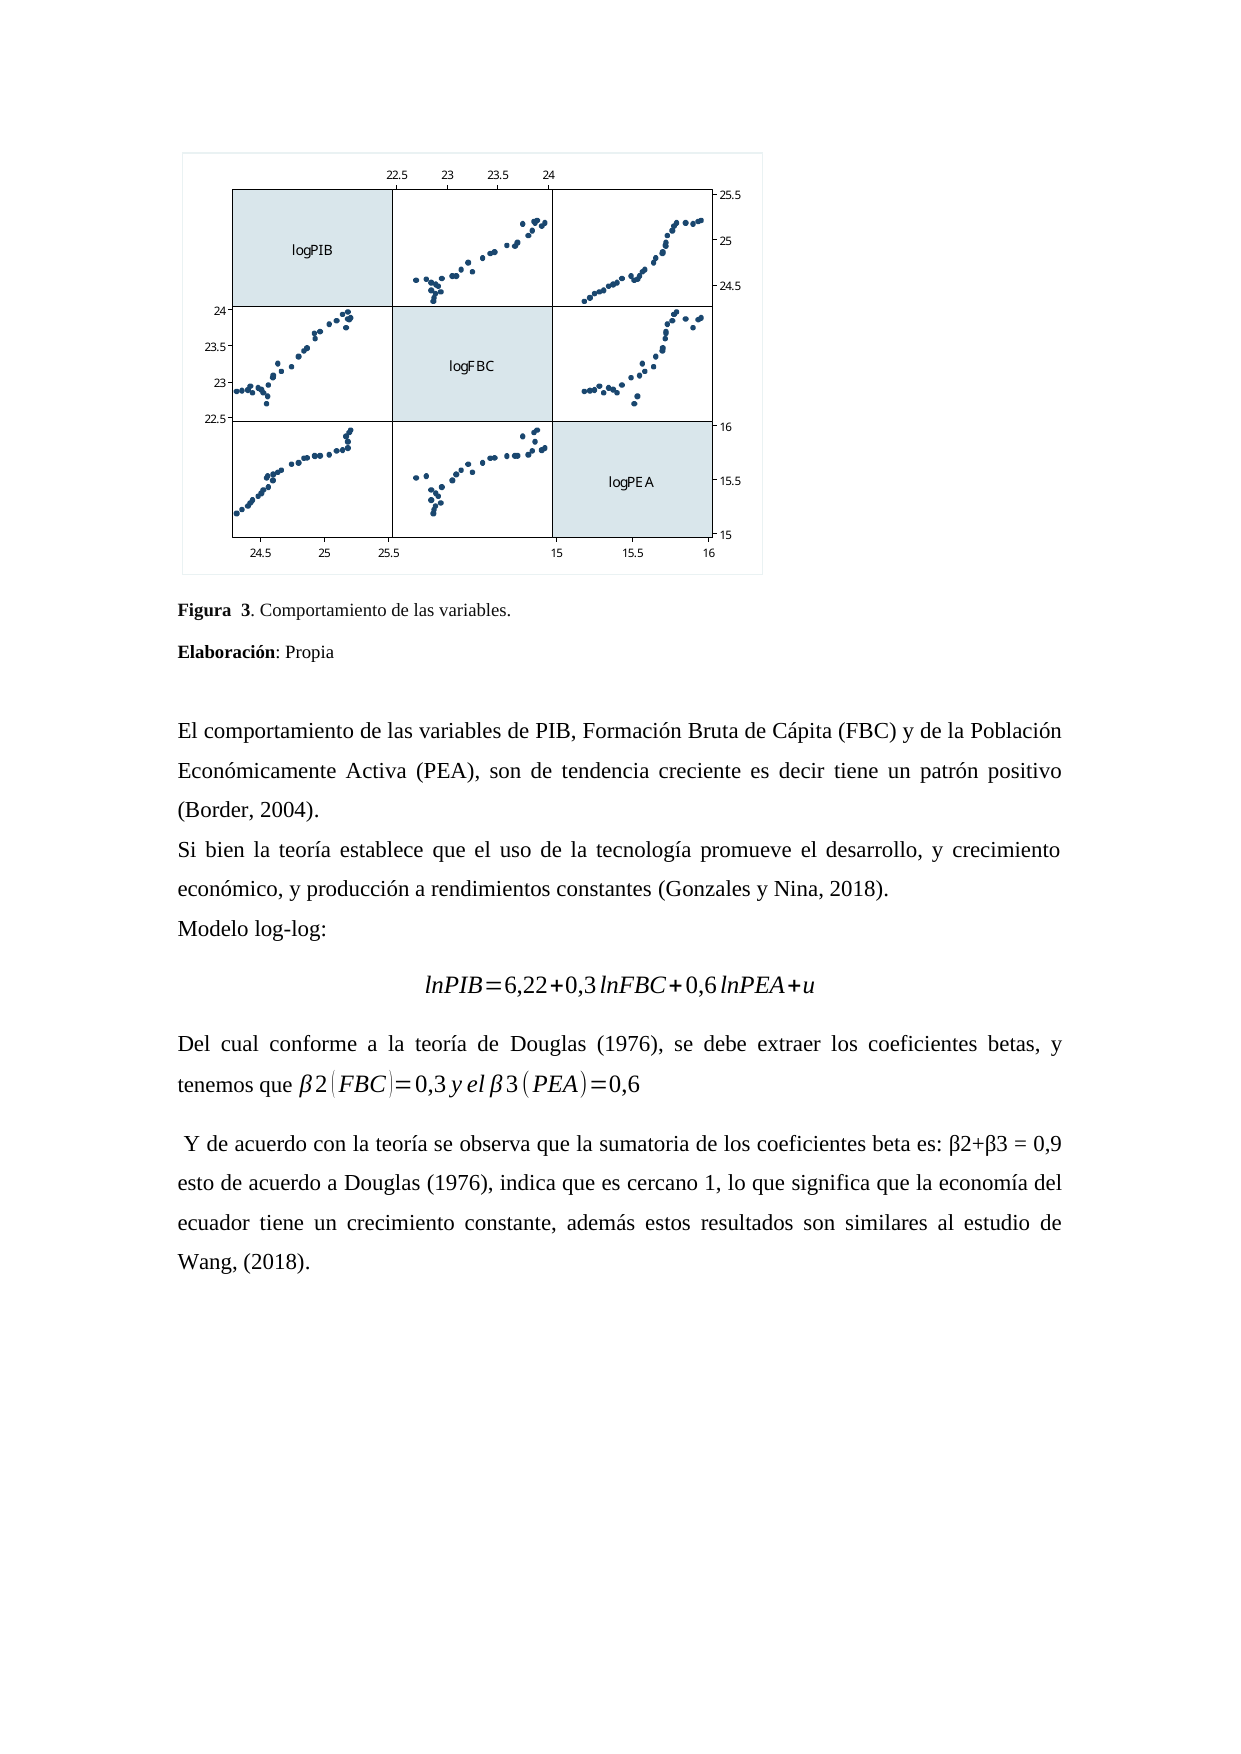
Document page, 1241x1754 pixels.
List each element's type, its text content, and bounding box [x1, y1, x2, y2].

text Del cual conforme a la teoría de Douglas (1976), se debe extraer los coeficientes betas, y tenemos que [177, 1030, 1063, 1100]
text Figura 3. Comportamiento de las variables. [177, 599, 1063, 620]
text Elaboración: Propia [177, 641, 1063, 663]
text Si bien la teoría establece que el uso de la tecnología promueve el desarrollo, y crecimiento económico, y producción a rendimientos constantes (Gonzales y Nina, 2018). [177, 836, 1063, 902]
text El comportamiento de las variables de PIB, Formación Bruta de Cápita (FBC) y de la Población Económicamente Activa (PEA), son de tendencia creciente es decir tiene un patrón positivo (Border, 2004). [177, 717, 1063, 823]
text Y de acuerdo con la teoría se observa que la sumatoria de los coeficientes beta es: β2+β3 = 0,9 esto de acuerdo a Douglas (1976), indica que es cercano 1, lo que significa que la economía del ecuador tiene un crecimiento constante, además estos resultados son similares al estudio de Wang, (2018). [177, 1130, 1063, 1275]
text Modelo log-log: [177, 915, 1063, 941]
